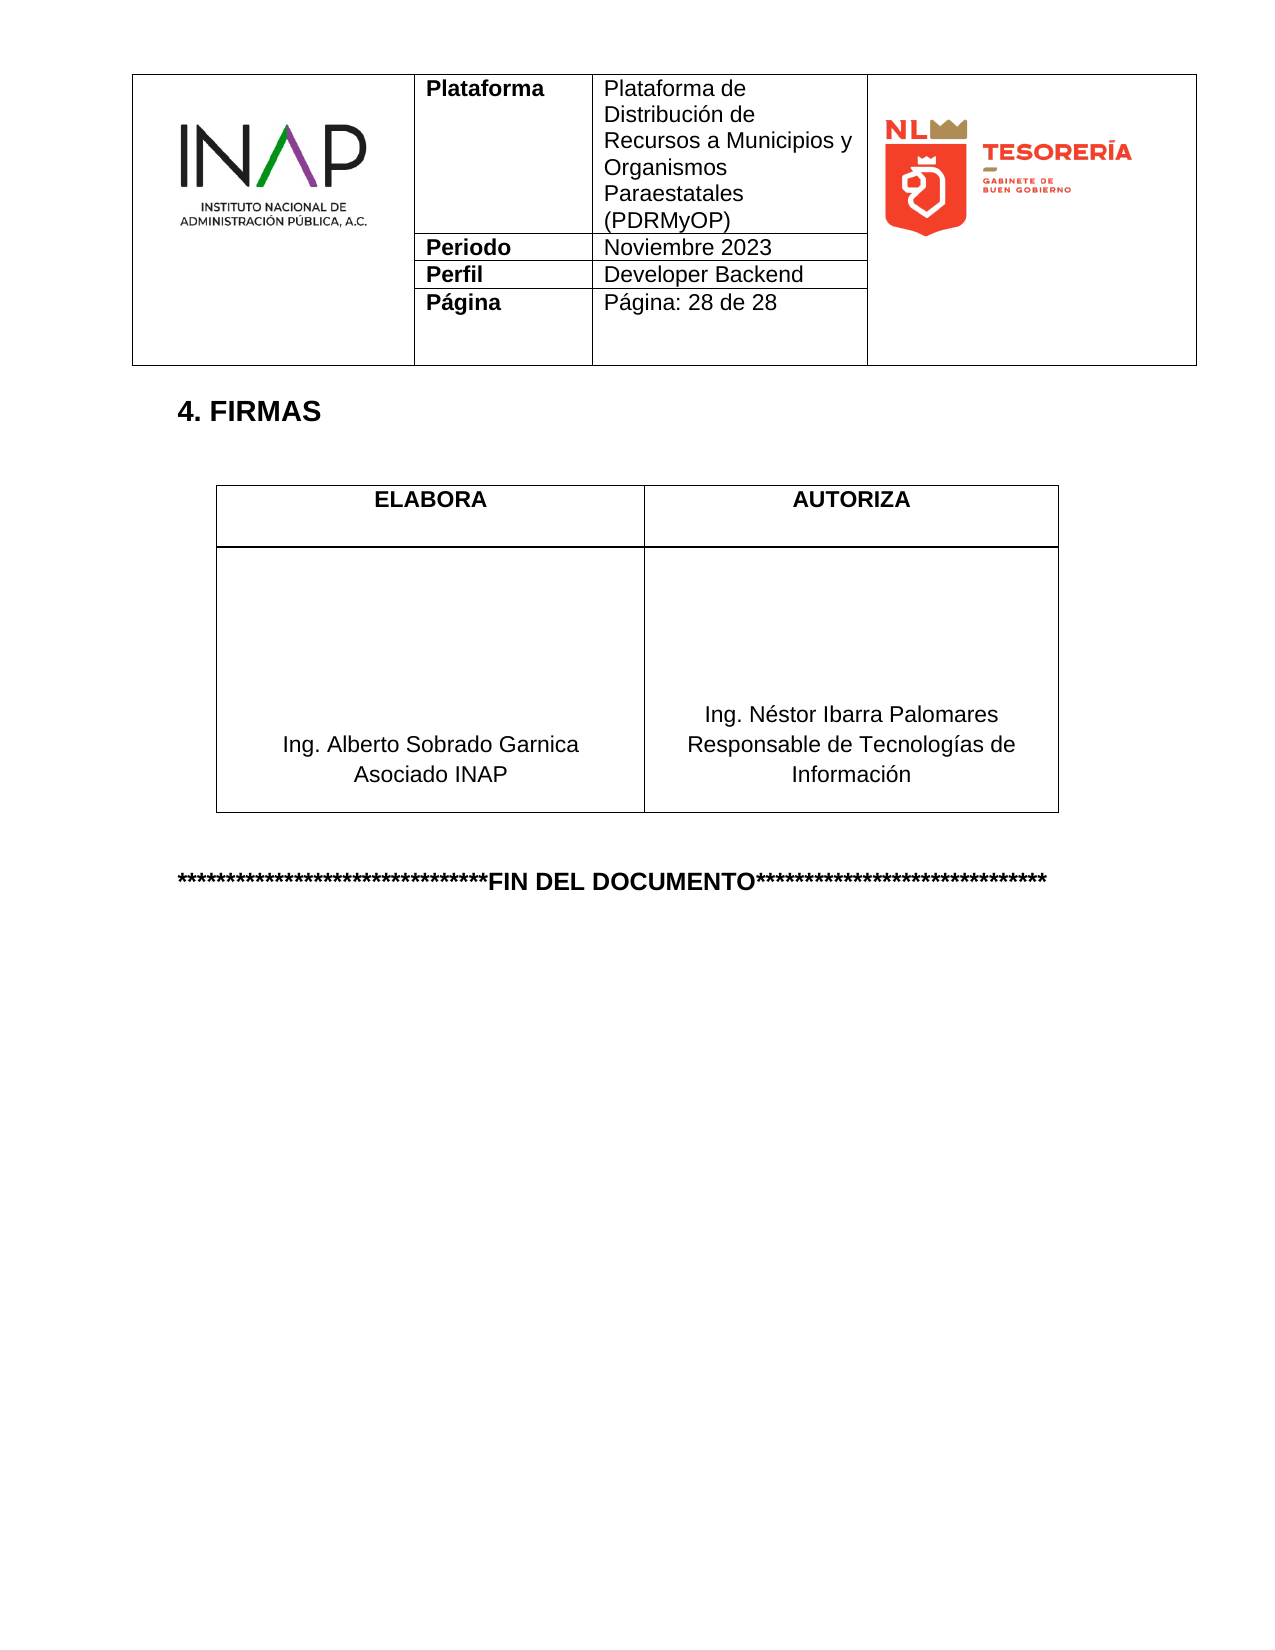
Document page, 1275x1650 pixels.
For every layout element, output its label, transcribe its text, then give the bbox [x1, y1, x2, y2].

text ********************************FIN DEL DOCUMENTO****************************** [177, 867, 1098, 896]
table_header ELABORA [217, 486, 644, 546]
picture [143, 107, 400, 242]
table_cell Ing. Néstor Ibarra Palomares Responsable de Tecnologías de Información [645, 548, 1058, 812]
table_cell Ing. Alberto Sobrado Garnica Asociado INAP [217, 548, 644, 812]
picture [878, 117, 1135, 237]
subtitle 4. FIRMAS [177, 393, 1098, 427]
table_header AUTORIZA [645, 486, 1058, 546]
